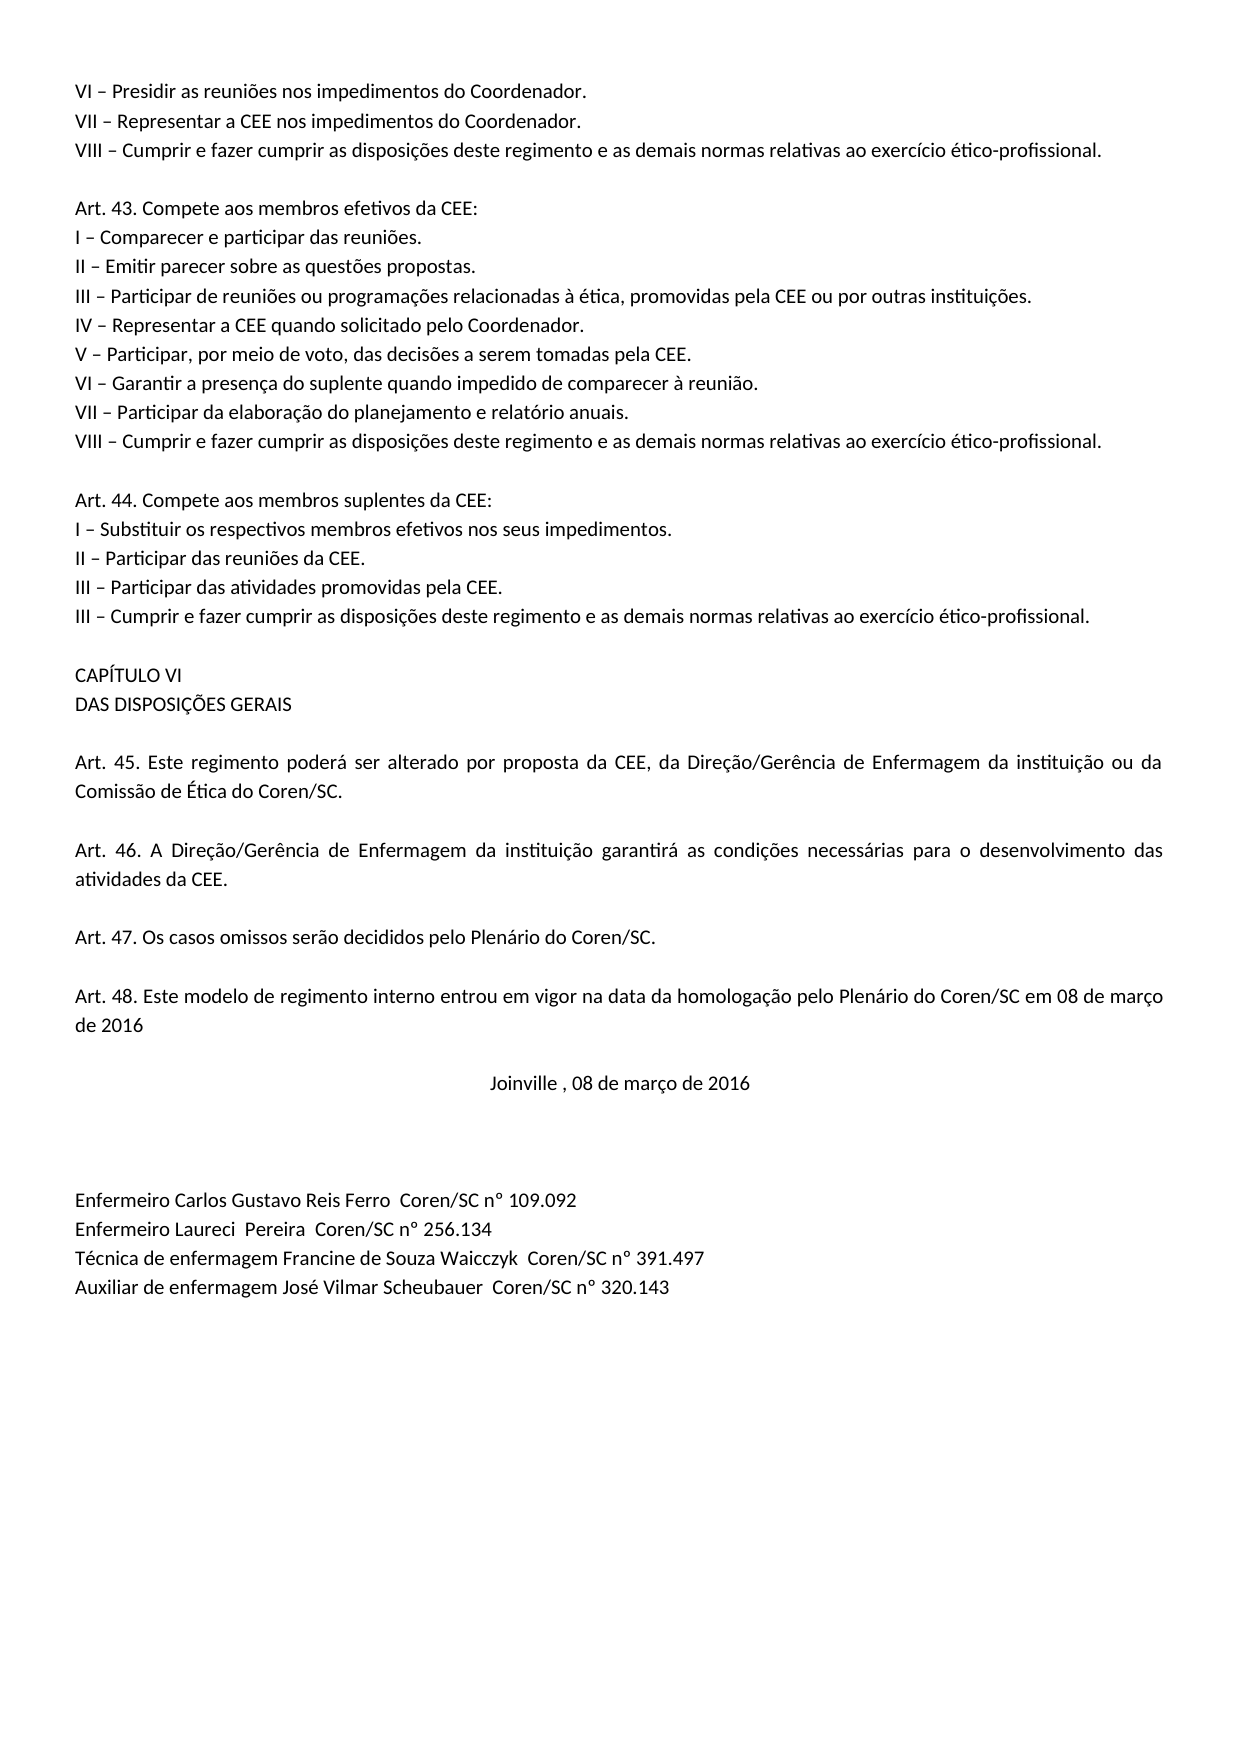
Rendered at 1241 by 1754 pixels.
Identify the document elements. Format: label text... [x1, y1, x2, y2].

text Joinville , 08 de março de 2016 [75, 1067, 1165, 1096]
text V – Participar, por meio de voto, das decisões a serem tomadas pela CEE. [75, 337, 1165, 367]
text VII – Representar a CEE nos impedimentos do Coordenador. [75, 104, 1165, 133]
text Enfermeiro Carlos Gustavo Reis Ferro Coren/SC nº 109.092 [75, 1183, 1165, 1212]
text III – Cumprir e fazer cumprir as disposições deste regimento e as demais normas relativas ao exercício ético-profissional. [75, 600, 1165, 629]
text Art. 48. Este modelo de regimento interno entrou em vigor na data da homologação pelo Plenário do Coren/SC em 08 de março de 2016 [75, 979, 1165, 1037]
text Auxiliar de enfermagem José Vilmar Scheubauer Coren/SC nº 320.143 [75, 1271, 1165, 1300]
text Art. 46. A Direção/Gerência de Enfermagem da instituição garantirá as condições necessárias para o desenvolvimento das atividades da CEE. [75, 833, 1165, 892]
text III – Participar de reuniões ou programações relacionadas à ética, promovidas pela CEE ou por outras instituições. [75, 279, 1165, 308]
text VIII – Cumprir e fazer cumprir as disposições deste regimento e as demais normas relativas ao exercício ético-profissional. [75, 425, 1165, 454]
text II – Emitir parecer sobre as questões propostas. [75, 250, 1165, 279]
text VI – Presidir as reuniões nos impedimentos do Coordenador. [75, 75, 1165, 104]
text CAPÍTULO VI [75, 658, 1165, 687]
text DAS DISPOSIÇÕES GERAIS [75, 687, 1165, 717]
text I – Comparecer e participar das reuniões. [75, 221, 1165, 250]
text Art. 43. Compete aos membros efetivos da CEE: [75, 192, 1165, 221]
text VIII – Cumprir e fazer cumprir as disposições deste regimento e as demais normas relativas ao exercício ético-profissional. [75, 133, 1165, 162]
text Técnica de enfermagem Francine de Souza Waicczyk Coren/SC nº 391.497 [75, 1242, 1165, 1271]
text Art. 47. Os casos omissos serão decididos pelo Plenário do Coren/SC. [75, 921, 1165, 950]
text VII – Participar da elaboração do planejamento e relatório anuais. [75, 396, 1165, 425]
text Art. 44. Compete aos membros suplentes da CEE: [75, 483, 1165, 512]
text VI – Garantir a presença do suplente quando impedido de comparecer à reunião. [75, 367, 1165, 396]
text II – Participar das reuniões da CEE. [75, 542, 1165, 571]
text Art. 45. Este regimento poderá ser alterado por proposta da CEE, da Direção/Gerência de Enfermagem da instituição ou da Comissão de Ética do Coren/SC. [75, 746, 1165, 804]
text Enfermeiro Laureci Pereira Coren/SC nº 256.134 [75, 1212, 1165, 1242]
text IV – Representar a CEE quando solicitado pelo Coordenador. [75, 308, 1165, 337]
text I – Substituir os respectivos membros efetivos nos seus impedimentos. [75, 512, 1165, 542]
text III – Participar das atividades promovidas pela CEE. [75, 571, 1165, 600]
